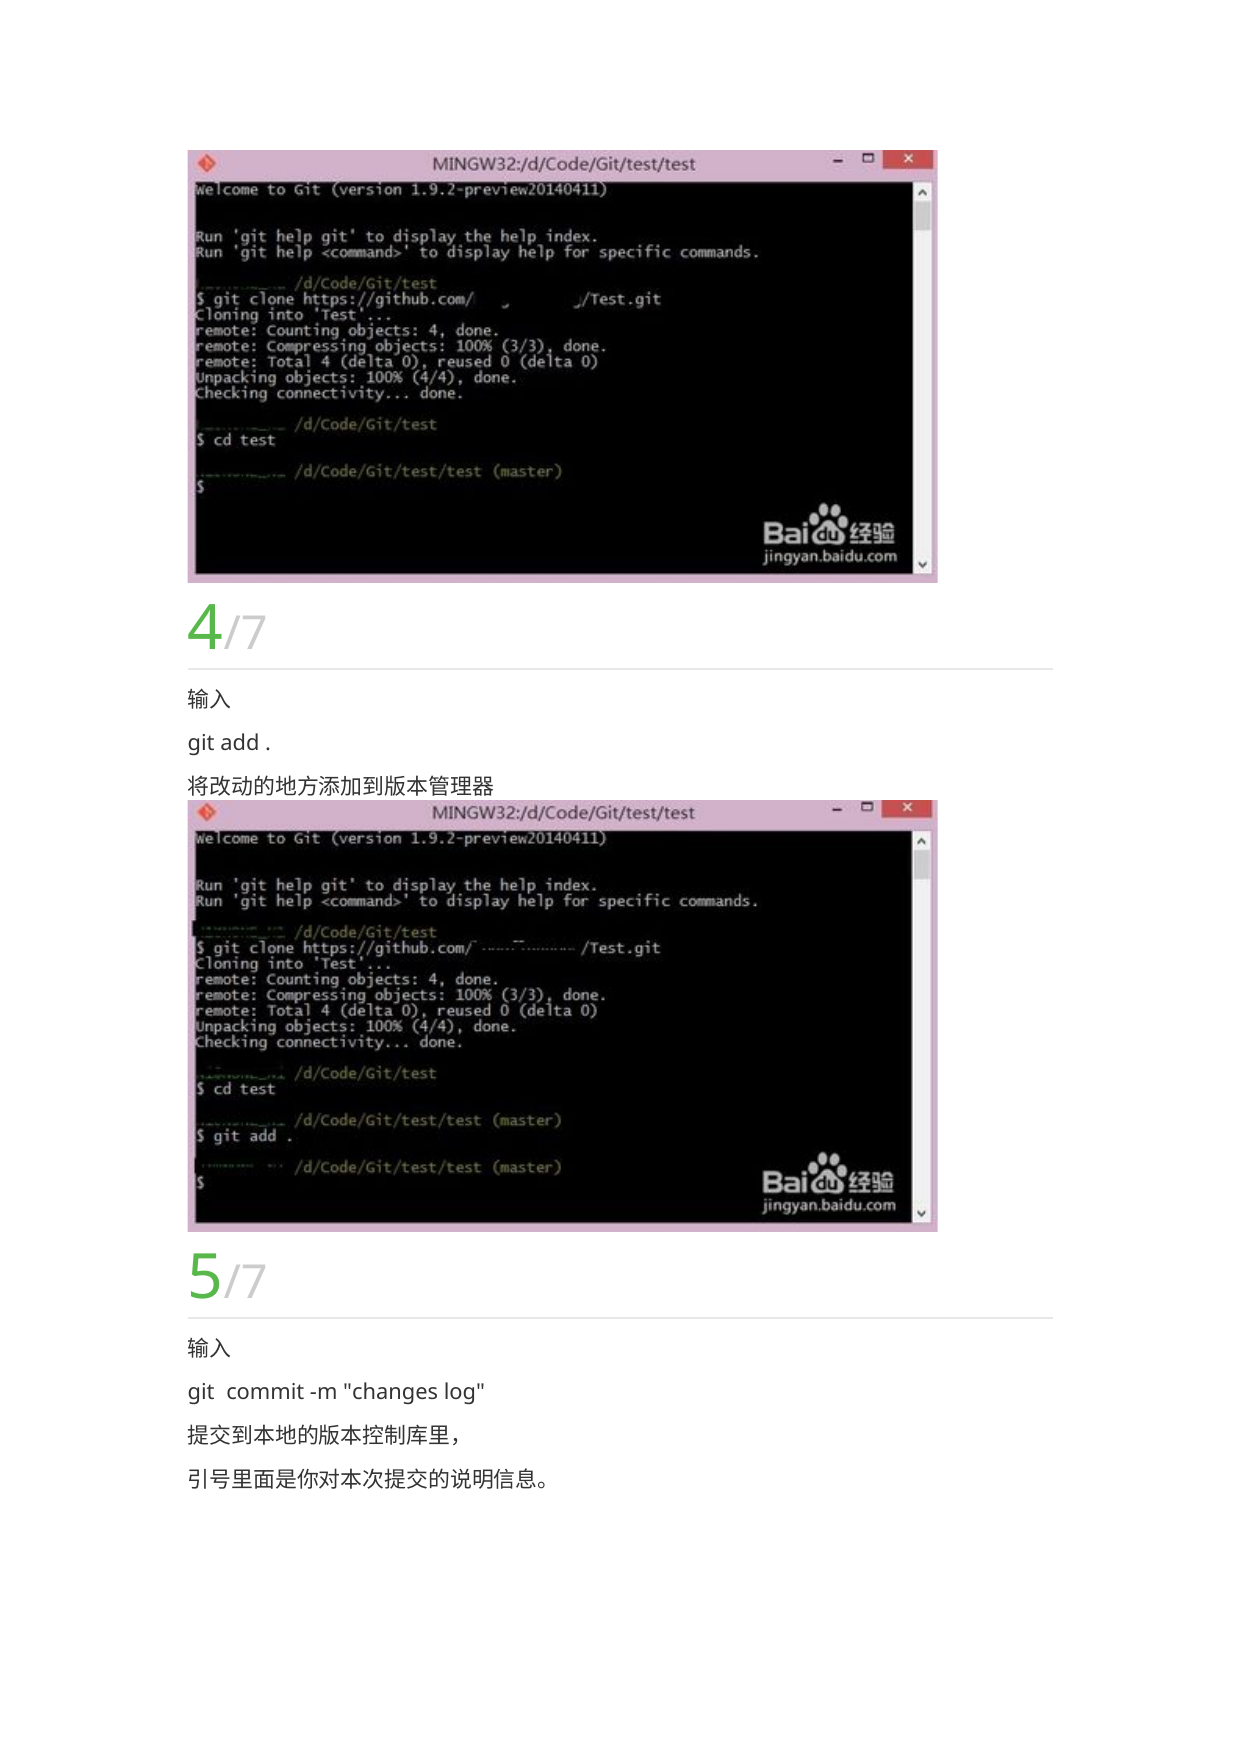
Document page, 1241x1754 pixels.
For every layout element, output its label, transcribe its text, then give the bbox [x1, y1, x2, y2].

text 输入 [187, 1319, 1053, 1362]
text 将改动的地方添加到版本管理器 [187, 757, 1053, 801]
text 提交到本地的版本控制库里， [187, 1406, 1053, 1450]
text 4/7 [187, 583, 1053, 669]
text git add . [187, 713, 1053, 757]
picture [187, 800, 938, 1232]
text 引号里面是你对本次提交的说明信息。 [187, 1450, 1053, 1494]
picture [187, 150, 938, 583]
text 5/7 [187, 1232, 1053, 1319]
text git commit -m "changes log" [187, 1362, 1053, 1406]
text 输入 [187, 669, 1053, 713]
